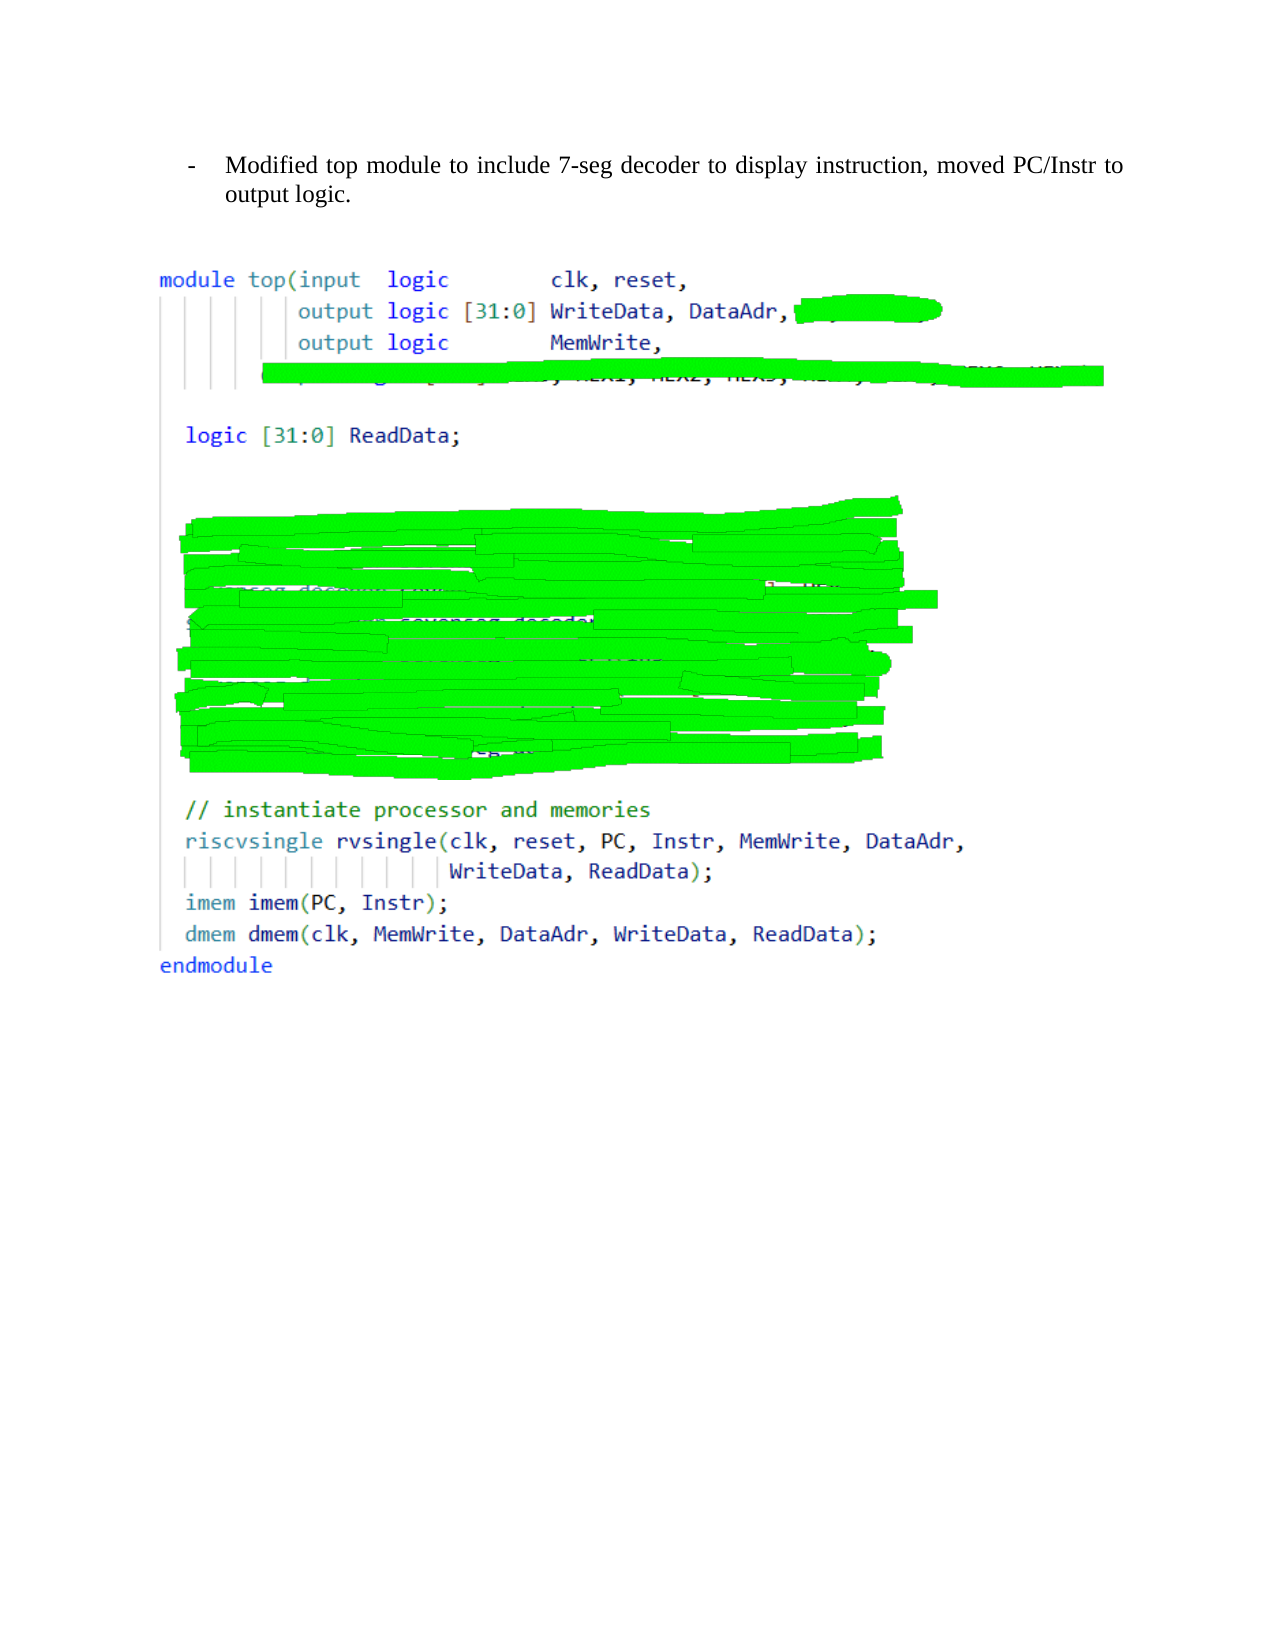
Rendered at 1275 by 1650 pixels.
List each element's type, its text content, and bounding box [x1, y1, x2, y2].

picture [150, 265, 1125, 992]
list Modified top module to include 7-seg decoder to display instruction, moved PC/Instr to output logic. [187, 150, 1125, 207]
